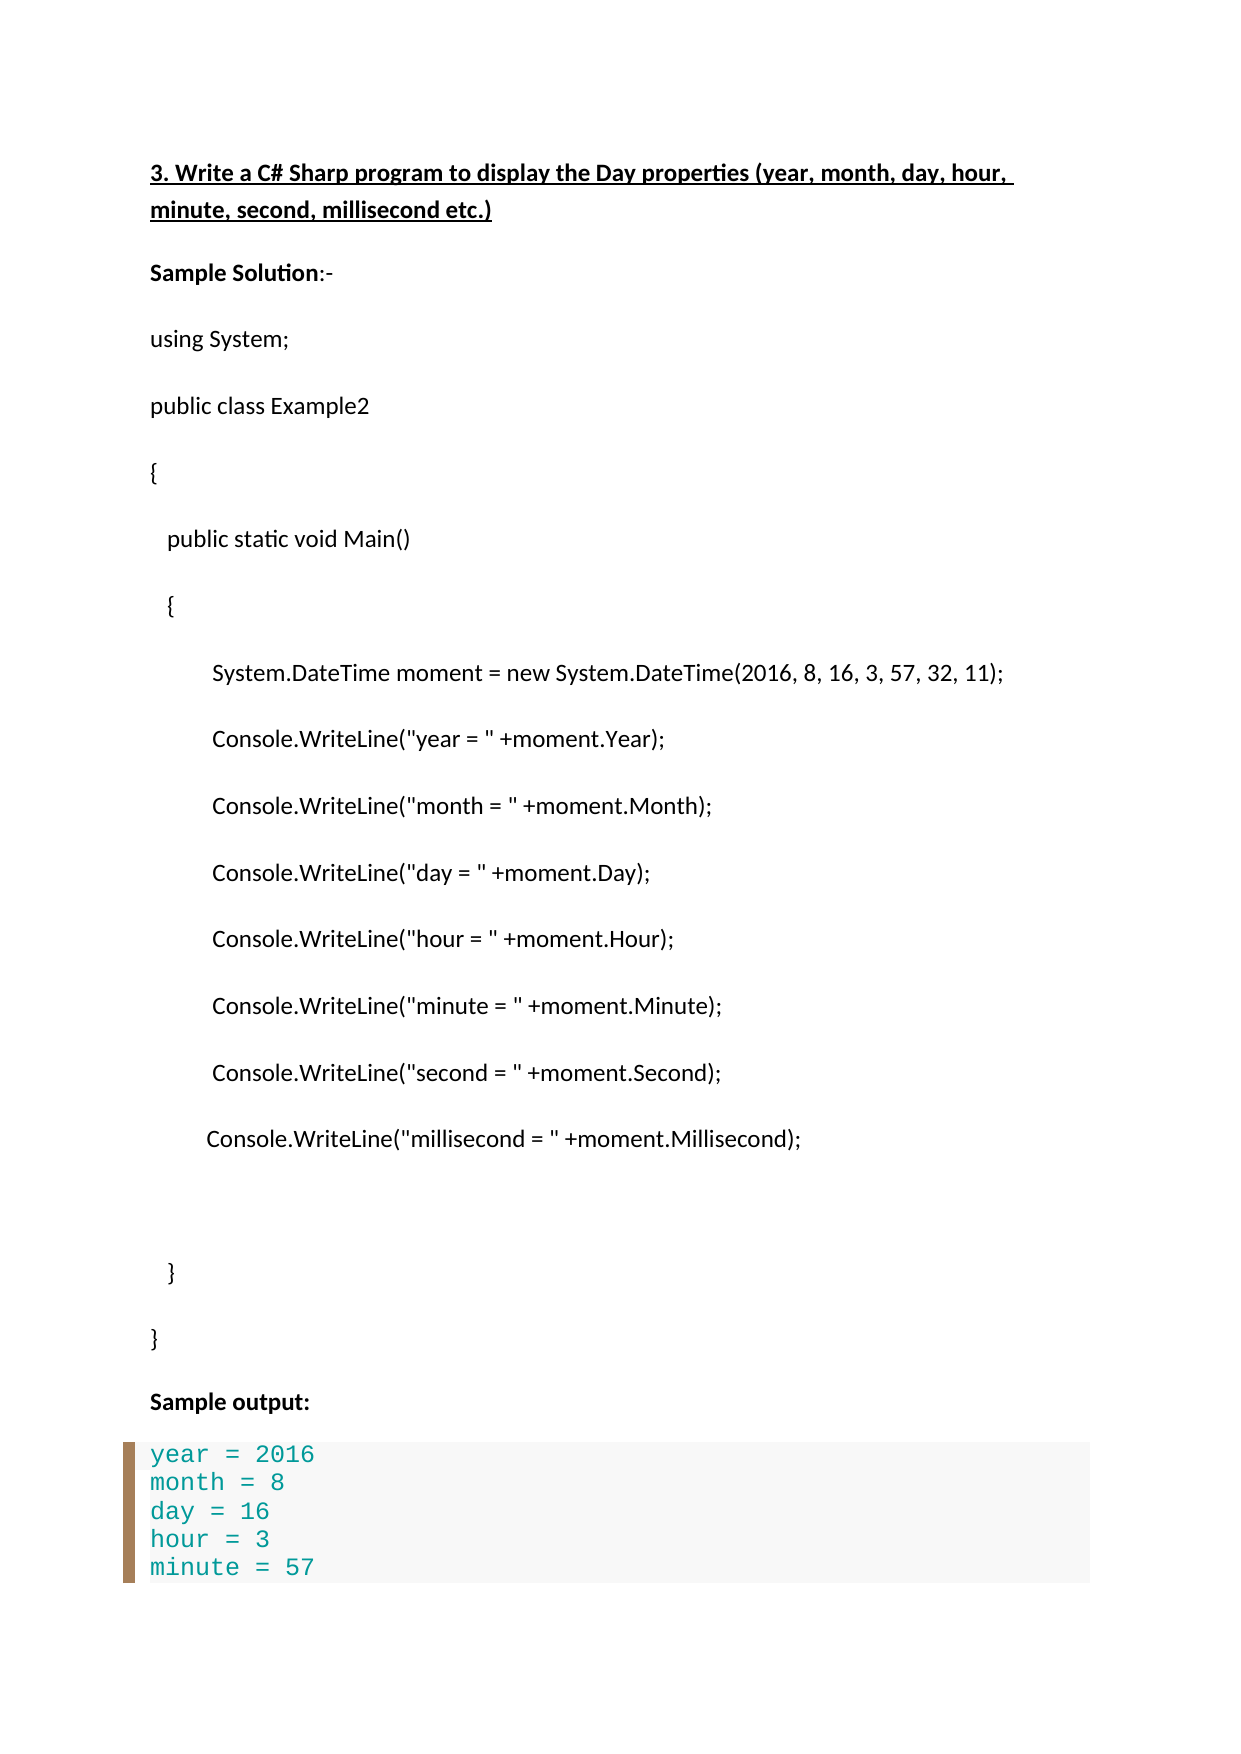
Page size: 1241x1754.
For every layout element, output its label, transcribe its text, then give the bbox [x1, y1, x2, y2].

text 3. Write a C# Sharp program to display the Day properties (year, month, day, hour, minute, second, millisecond etc.) [150, 150, 1090, 225]
text Sample output: [150, 1379, 1090, 1417]
text public class Example2 [150, 383, 1090, 421]
text minute = 57 [150, 1555, 1090, 1583]
text Console.WriteLine("day = " +moment.Day); [150, 850, 1090, 887]
text Console.WriteLine("month = " +moment.Month); [150, 783, 1090, 821]
text using System; [150, 317, 1090, 354]
text day = 16 [150, 1498, 1090, 1527]
text System.DateTime moment = new System.DateTime(2016, 8, 16, 3, 57, 32, 11); [150, 650, 1090, 687]
text } [150, 1317, 1090, 1354]
text Console.WriteLine("year = " +moment.Year); [150, 717, 1090, 754]
text Console.WriteLine("second = " +moment.Second); [150, 1050, 1090, 1087]
text { [150, 583, 1090, 621]
text } [150, 1250, 1090, 1287]
text { [150, 450, 1090, 487]
text hour = 3 [150, 1527, 1090, 1555]
text year = 2016 [135, 1442, 1090, 1470]
text month = 8 [150, 1470, 1090, 1498]
text Console.WriteLine("hour = " +moment.Hour); [150, 917, 1090, 954]
text Console.WriteLine("minute = " +moment.Minute); [150, 983, 1090, 1021]
text Sample Solution:- [150, 250, 1090, 287]
text public static void Main() [150, 517, 1090, 554]
text Console.WriteLine("millisecond = " +moment.Millisecond); [150, 1117, 1090, 1154]
